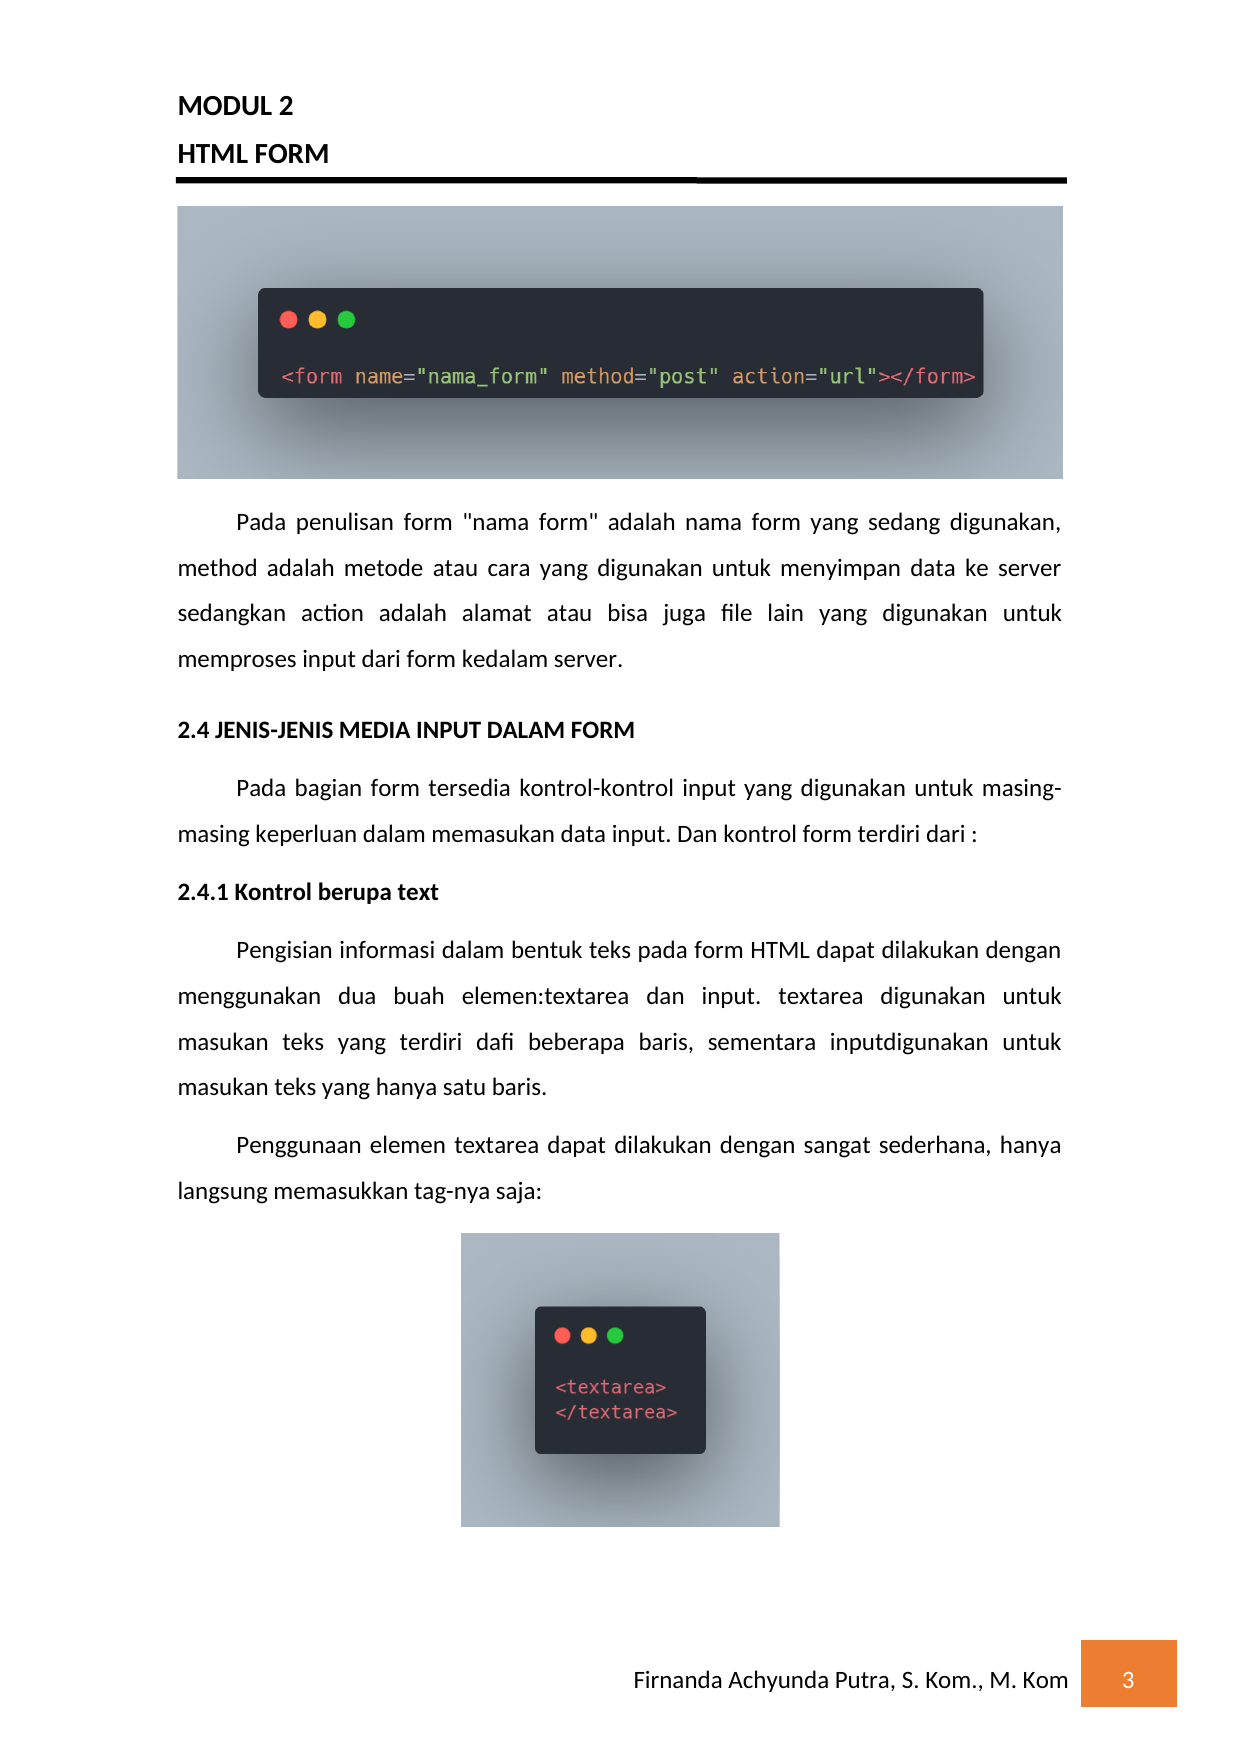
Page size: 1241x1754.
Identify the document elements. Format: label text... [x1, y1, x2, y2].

text Pada bagian form tersedia kontrol-kontrol input yang digunakan untuk masing- masing keperluan dalam memasukan data input. Dan kontrol form terdiri dari : [177, 772, 1063, 848]
text Pengisian informasi dalam bentuk teks pada form HTML dapat dilakukan dengan menggunakan dua buah elemen:textarea dan input. textarea digunakan untuk masukan teks yang terdiri dafi beberapa baris, sementara inputdigunakan untuk masukan teks yang hanya satu baris. [177, 934, 1063, 1102]
picture [177, 206, 1063, 479]
text Pada penulisan form "nama form" adalah nama form yang sedang digunakan, method adalah metode atau cara yang digunakan untuk menyimpan data ke server sedangkan action adalah alamat atau bisa juga file lain yang digunakan untuk memproses input dari form kedalam server. [177, 506, 1063, 674]
text Penggunaan elemen textarea dapat dilakukan dengan sangat sederhana, hanya langsung memasukkan tag-nya saja: [177, 1130, 1063, 1206]
subtitle JENIS-JENIS MEDIA INPUT DALAM FORM [177, 714, 1063, 744]
picture [460, 1233, 780, 1527]
subtitle 2.4.1 Kontrol berupa text [177, 876, 1063, 907]
